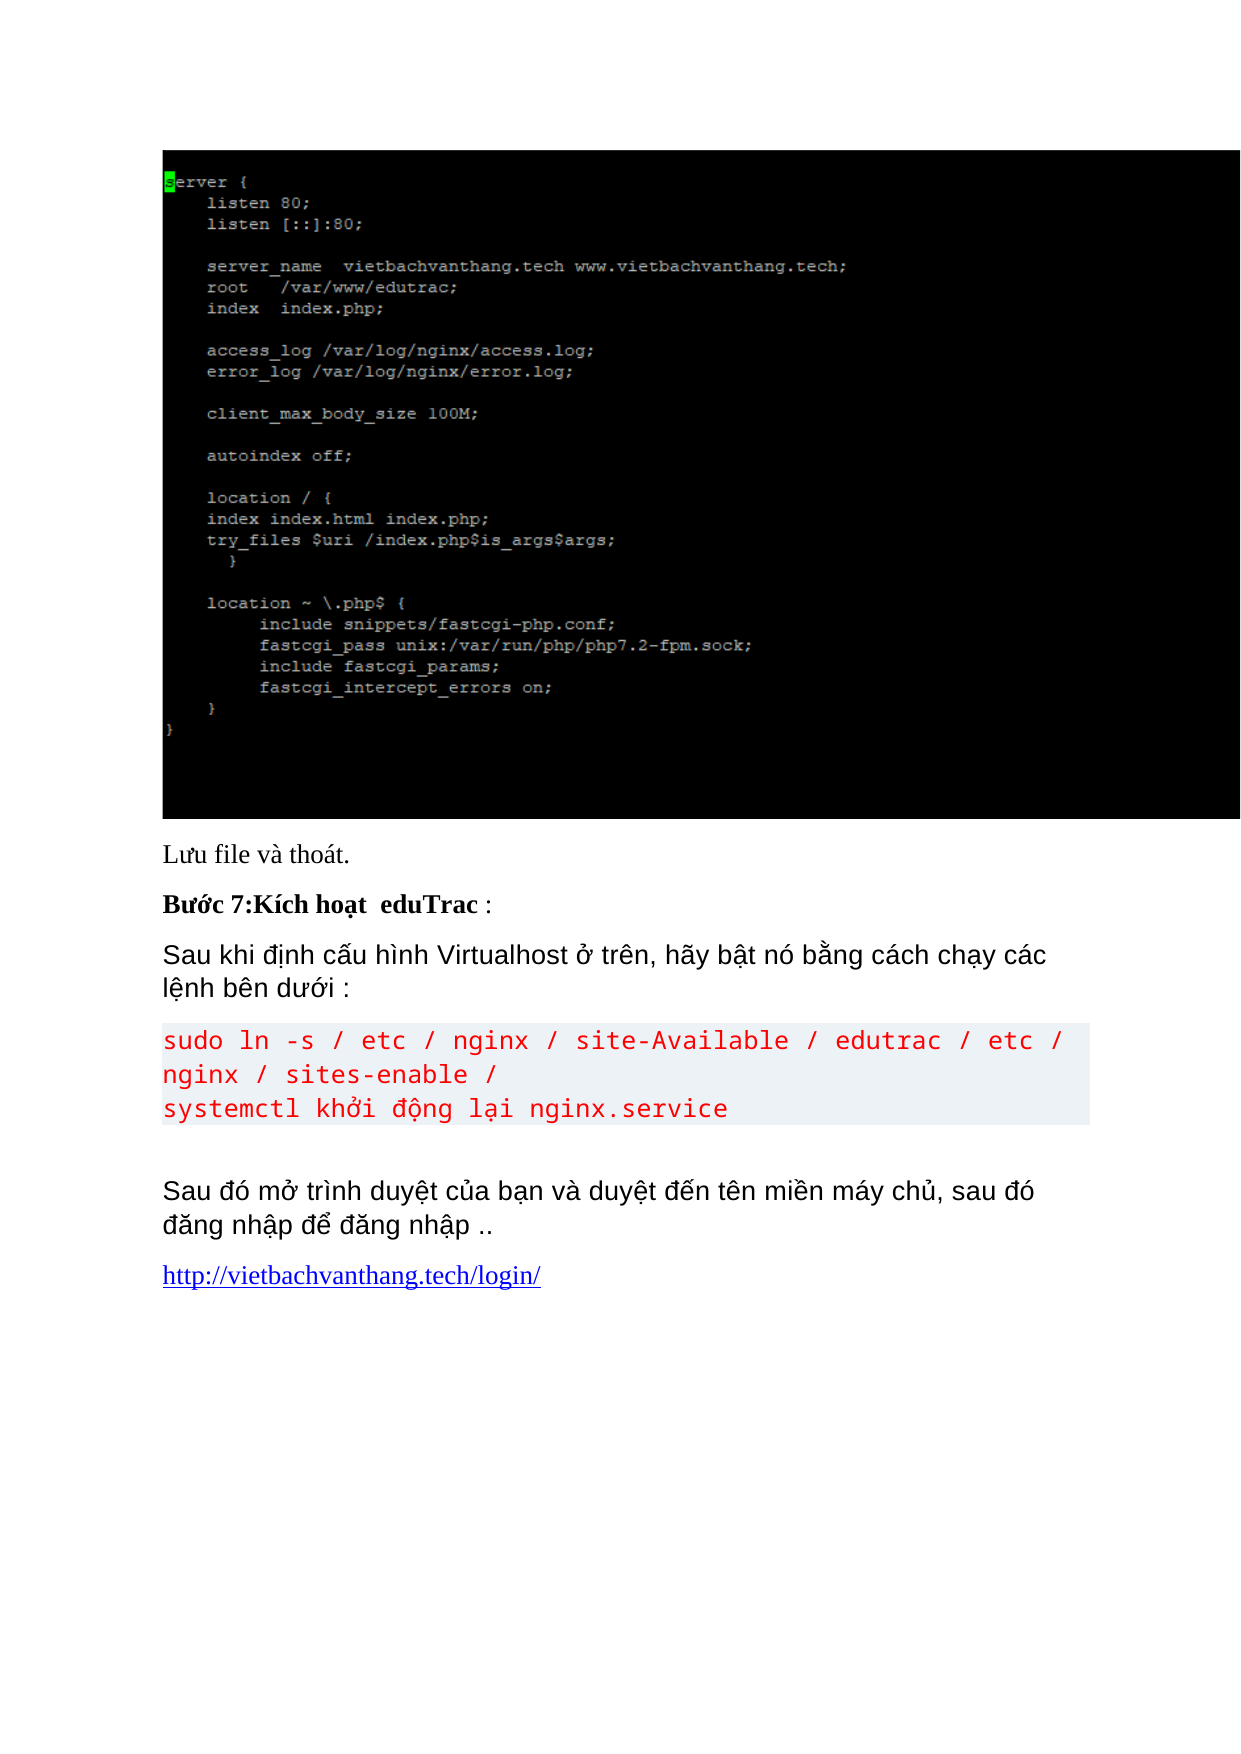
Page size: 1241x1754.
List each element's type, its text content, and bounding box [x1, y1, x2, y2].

text Bước 7:Kích hoạt eduTrac : [162, 888, 1090, 919]
text http://vietbachvanthang.tech/login/ [162, 1259, 1090, 1291]
text systemctl khởi động lại nginx.service [162, 1091, 1090, 1125]
text Sau đó mở trình duyệt của bạn và duyệt đến tên miền máy chủ, sau đó đăng nhập để đăng nhập .. [162, 1175, 1090, 1240]
picture [162, 150, 1241, 819]
text Lưu file và thoát. [162, 838, 1090, 869]
text sudo ln -s / etc / nginx / site-Available / edutrac / etc / nginx / sites-enable / [162, 1023, 1090, 1091]
text Sau khi định cấu hình Virtualhost ở trên, hãy bật nó bằng cách chạy các lệnh bên dưới : [162, 939, 1090, 1004]
